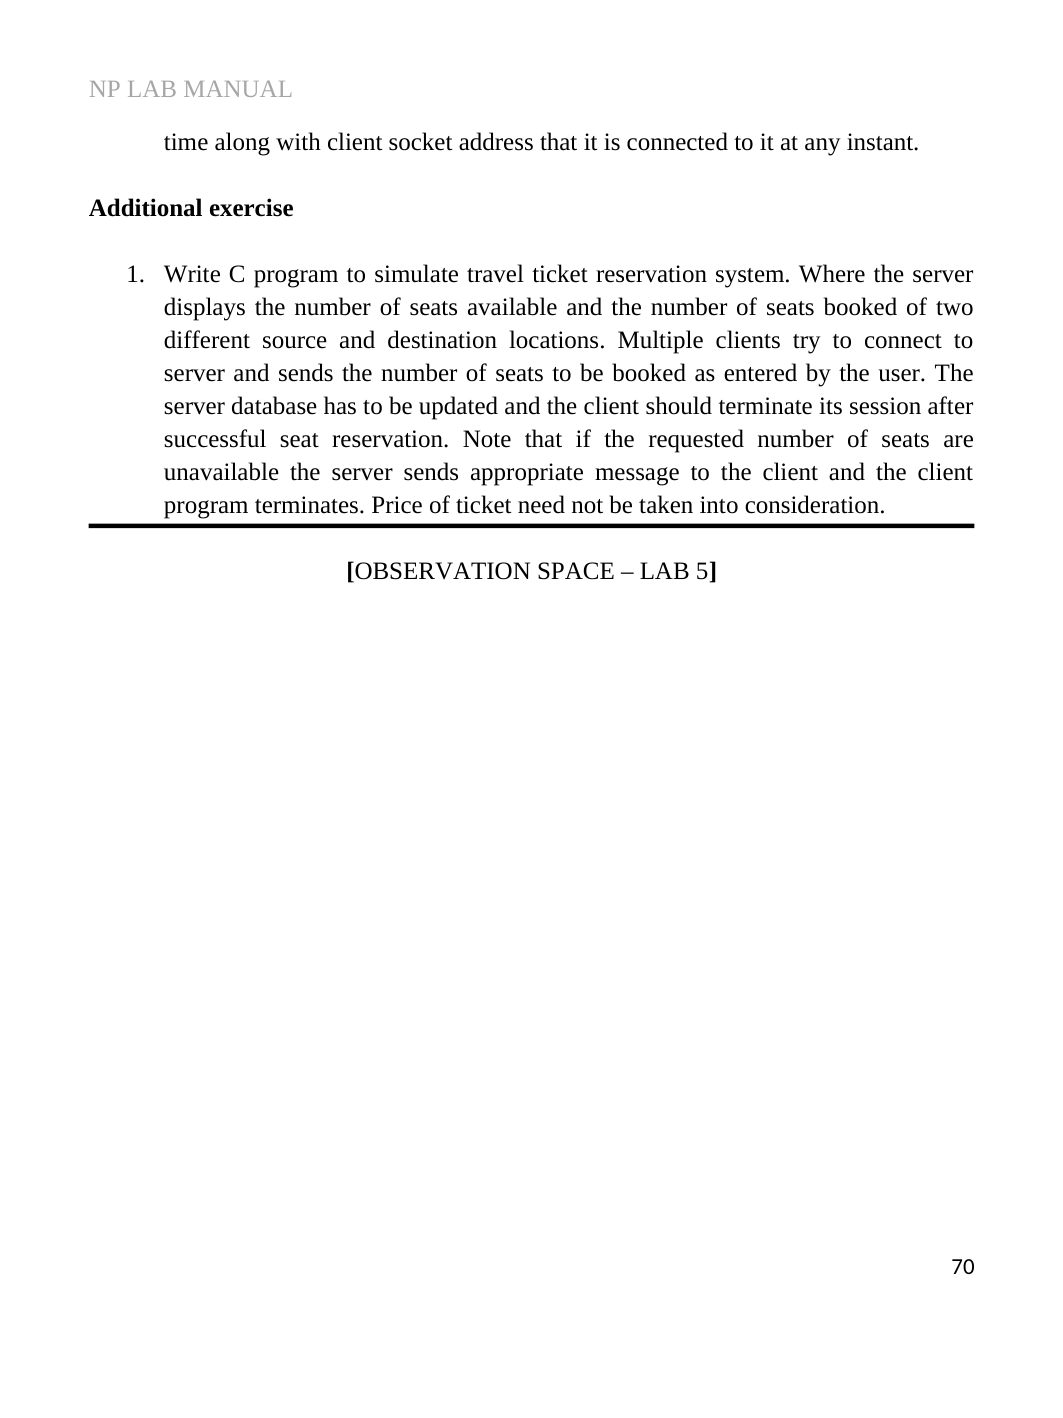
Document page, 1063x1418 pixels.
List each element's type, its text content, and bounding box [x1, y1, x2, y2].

list Write C program to simulate travel ticket reservation system. Where the server displays the number of seats available and the number of seats booked of two different source and destination locations. Multiple clients try to connect to server and sends the number of seats to be booked as entered by the user. The server database has to be updated and the client should terminate its session after successful seat reservation. Note that if the requested number of seats are unavailable the server sends appropriate message to the client and the client program terminates. Price of ticket need not be taken into consideration. [126, 259, 974, 519]
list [126, 127, 974, 156]
text Additional exercise [89, 193, 974, 222]
text [OBSERVATION SPACE – LAB 5] [89, 556, 974, 584]
